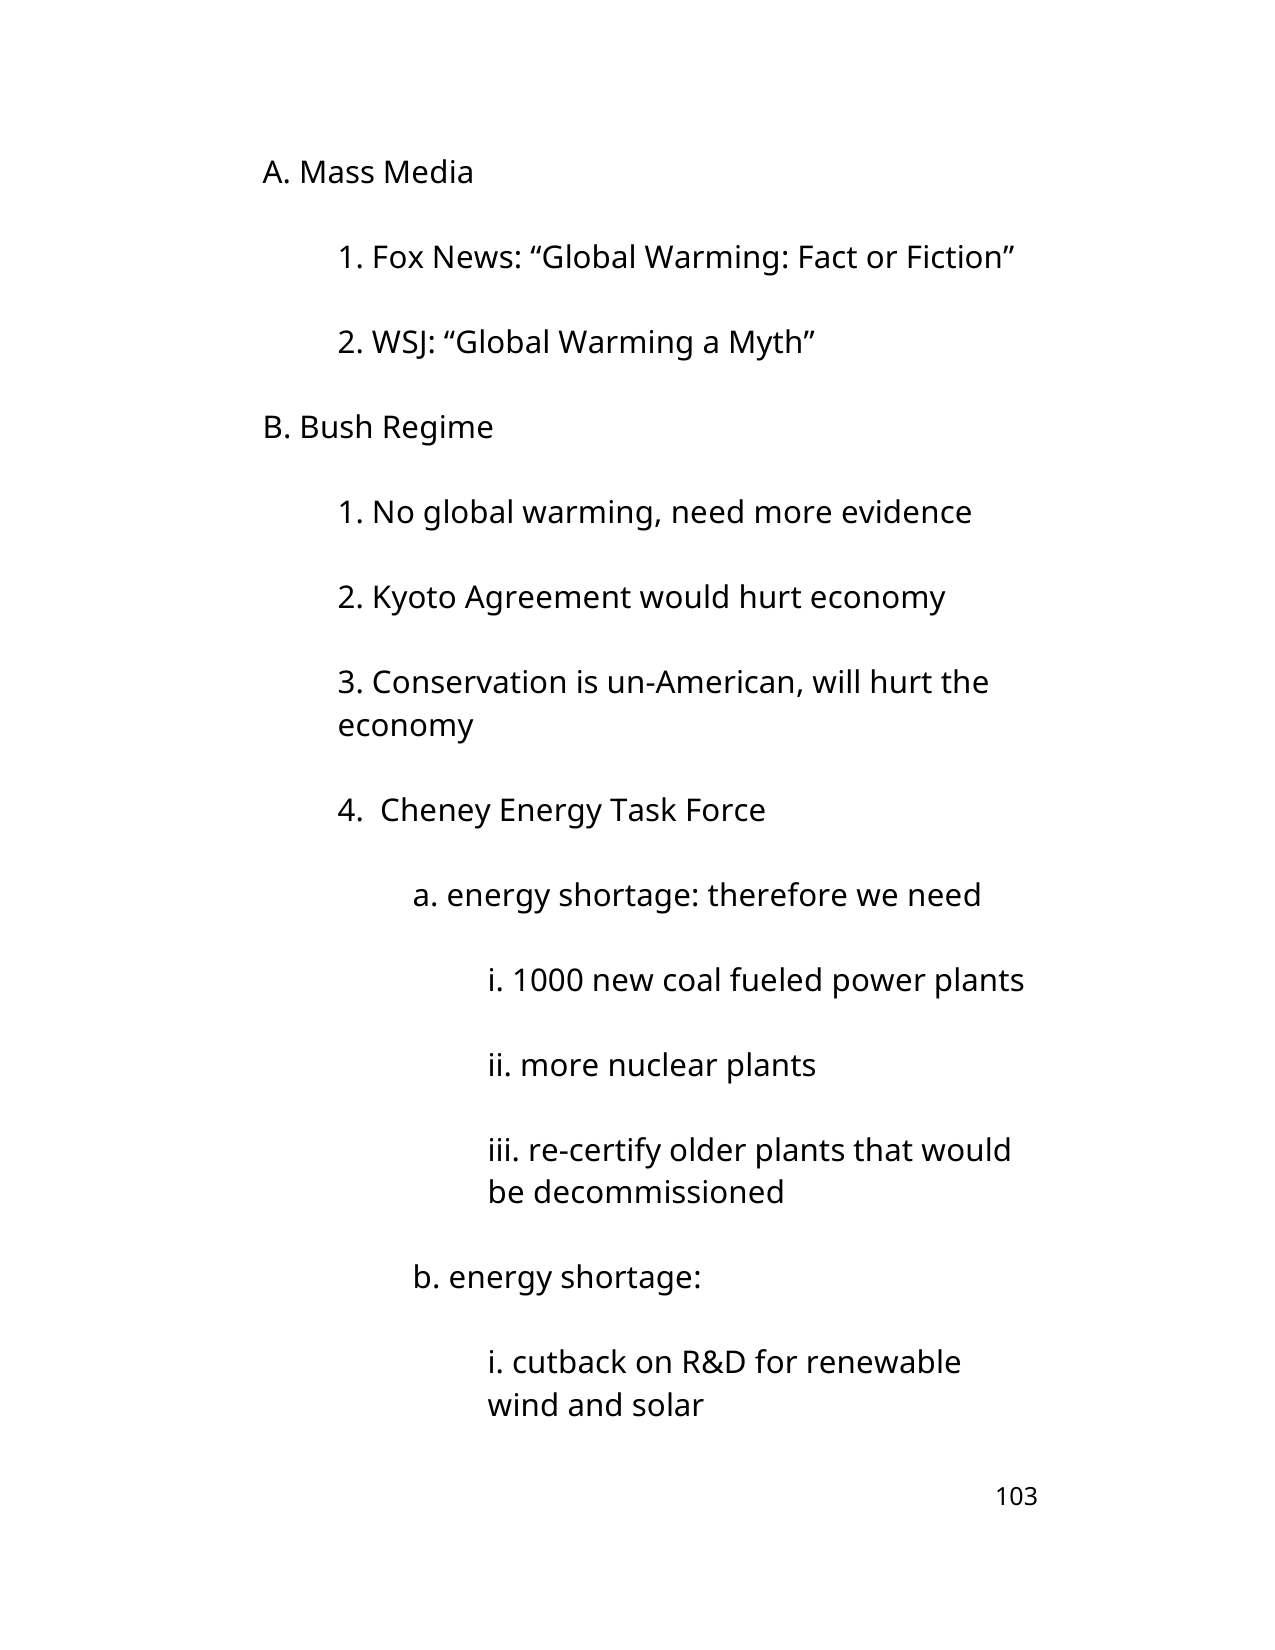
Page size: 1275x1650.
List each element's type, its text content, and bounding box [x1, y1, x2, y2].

text 2. Kyoto Agreement would hurt economy [187, 575, 1162, 617]
text 3. Conservation is un-American, will hurt the [187, 660, 1162, 702]
text b. energy shortage: [187, 1255, 1162, 1297]
text a. energy shortage: therefore we need [187, 872, 1162, 915]
text 4. Cheney Energy Task Force [187, 787, 1162, 830]
text 1. Fox News: “Global Warming: Fact or Fiction” [187, 235, 1087, 277]
text economy [187, 702, 1162, 745]
text i. 1000 new coal fueled power plants [412, 957, 1162, 1000]
text B. Bush Regime [187, 405, 1162, 447]
text 1. No global warming, need more evidence [187, 490, 1162, 532]
text be decommissioned [187, 1170, 1162, 1212]
text 2. WSJ: “Global Warming a Myth” [187, 320, 1087, 362]
text wind and solar [187, 1382, 1162, 1425]
text A. Mass Media [187, 150, 1162, 192]
text iii. re-certify older plants that would [187, 1127, 1162, 1170]
text i. cutback on R&D for renewable [187, 1340, 1162, 1382]
text ii. more nuclear plants [187, 1042, 1162, 1085]
